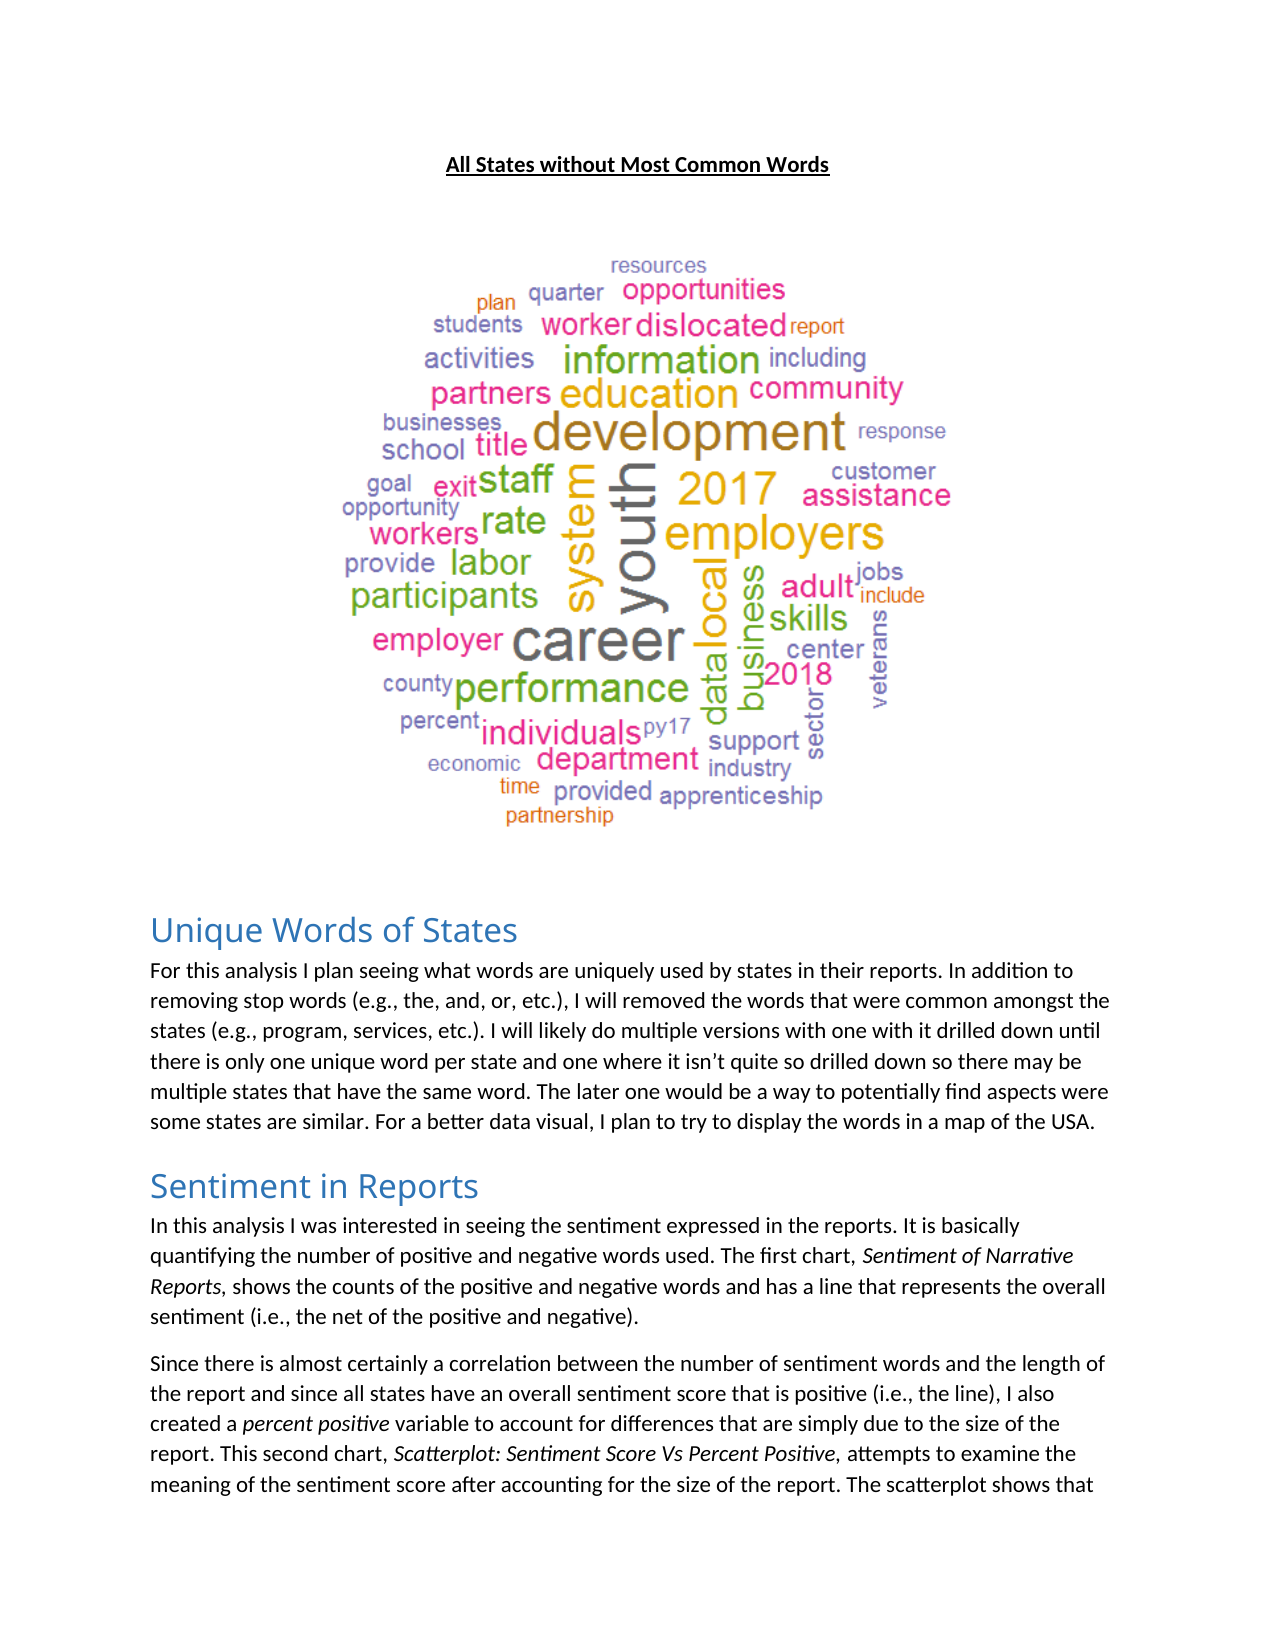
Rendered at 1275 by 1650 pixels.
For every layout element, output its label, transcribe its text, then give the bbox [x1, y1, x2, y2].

text For this analysis I plan seeing what words are uniquely used by states in their reports. In addition to removing stop words (e.g., the, and, or, etc.), I will removed the words that were common amongst the states (e.g., program, services, etc.). I will likely do multiple versions with one with it drilled down until there is only one unique word per state and one where it isn’t quite so drilled down so there may be multiple states that have the same word. The later one would be a way to potentially find aspects were some states are similar. For a better data visual, I plan to try to display the words in a map of the USA. [150, 956, 1125, 1135]
subtitle Unique Words of States [150, 907, 1125, 953]
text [150, 1349, 1125, 1498]
picture [293, 196, 982, 881]
text In this analysis I was interested in seeing the sentiment expressed in the reports. It is basically quantifying the number of positive and negative words used. The first chart, Sentiment of Narrative Reports, shows the counts of the positive and negative words and has a line that represents the overall sentiment (i.e., the net of the positive and negative). [150, 1211, 1125, 1330]
text All States without Most Common Words [150, 150, 1125, 178]
subtitle Sentiment in Reports [150, 1162, 1125, 1208]
